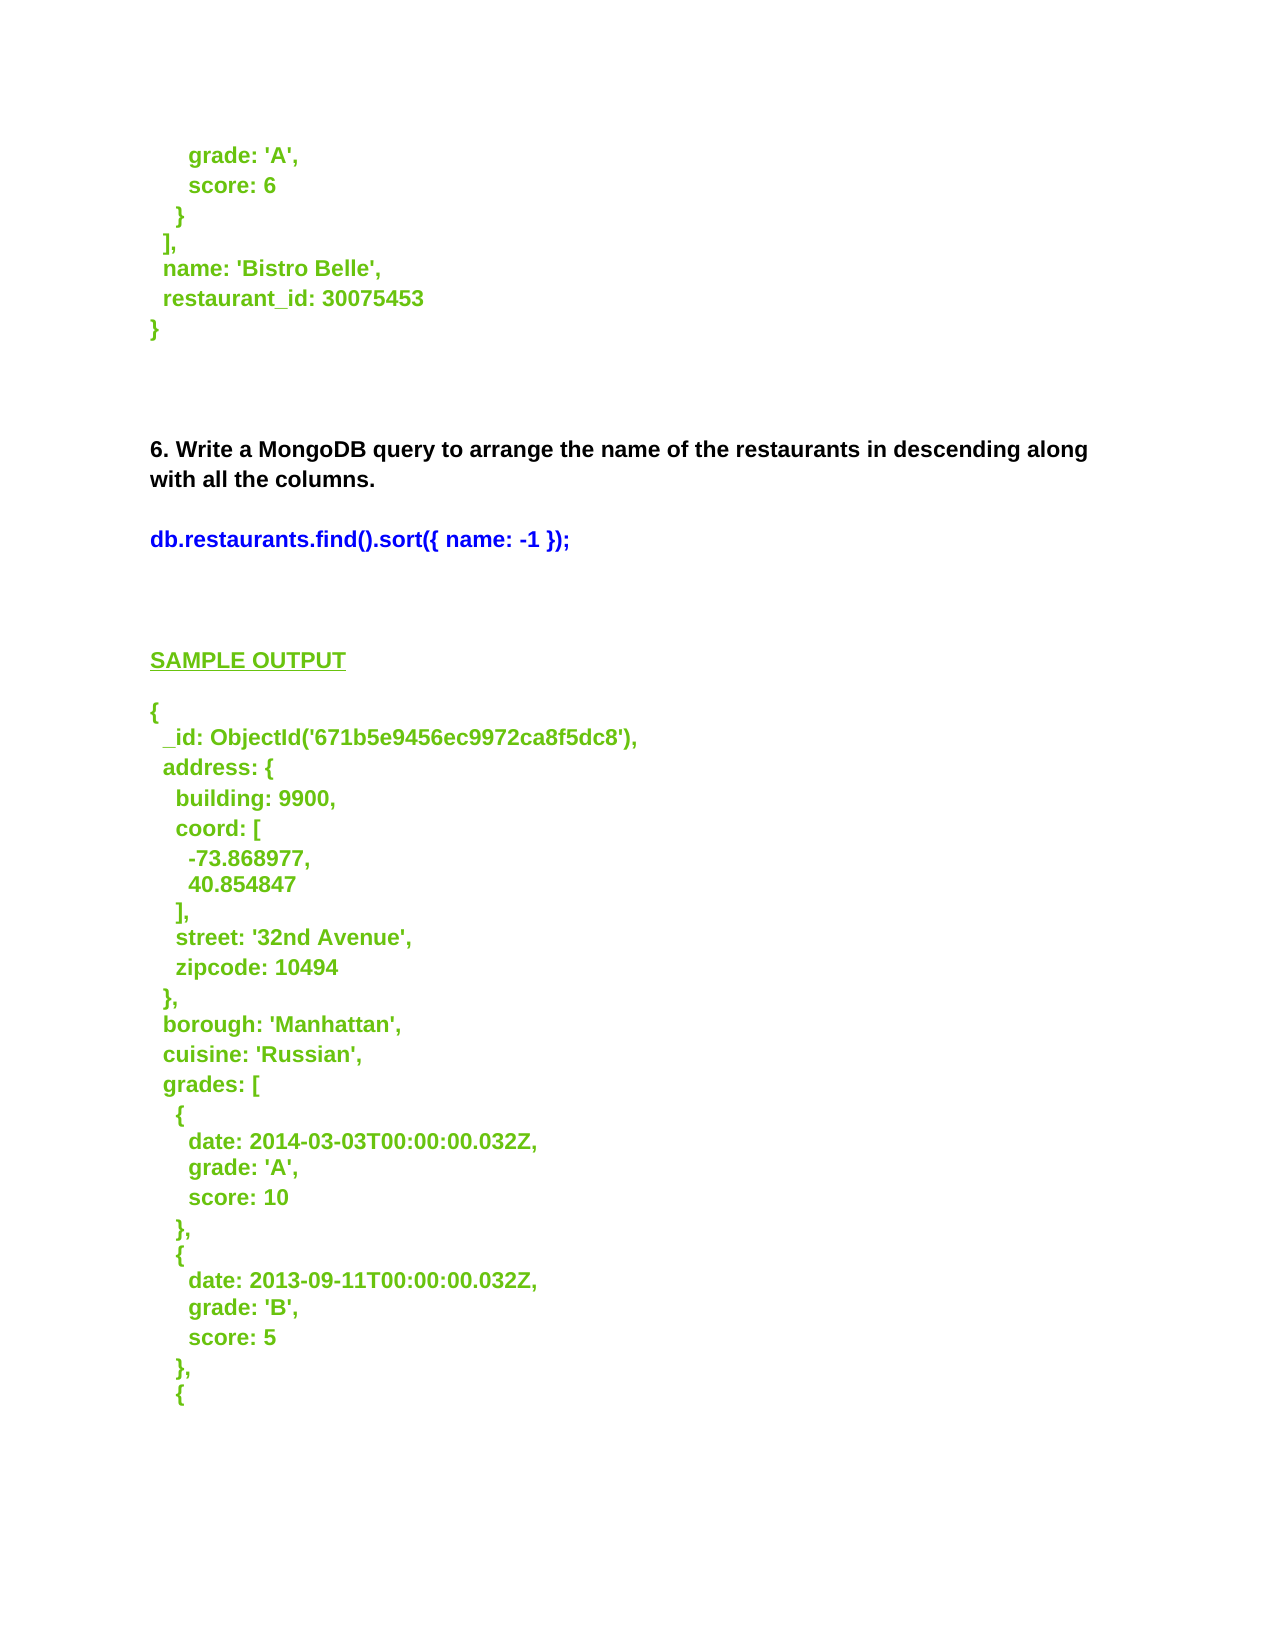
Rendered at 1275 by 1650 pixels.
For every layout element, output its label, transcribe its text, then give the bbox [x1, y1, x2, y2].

text grade: 'A', score: 10 [188, 1154, 301, 1211]
text db.restaurants.find().sort({ name: -1 }); [150, 526, 1210, 553]
text ], [163, 228, 1210, 255]
text grade: 'A', score: 6 [188, 142, 301, 198]
text } [175, 202, 1210, 228]
text } [150, 315, 1210, 342]
text borough: 'Manhattan', cuisine: 'Russian', grades: [ [163, 1011, 404, 1097]
text { [150, 698, 1210, 724]
text { [175, 1241, 1210, 1267]
text name: 'Bistro Belle', restaurant_id: 30075453 [163, 255, 424, 311]
text { [175, 1380, 1210, 1407]
text -73.868977, [188, 845, 1210, 871]
text 40.854847 [188, 871, 1210, 898]
text grade: 'B', score: 5 [188, 1293, 301, 1350]
text date: 2014-03-03T00:00:00.032Z, [188, 1128, 1210, 1154]
text }, [175, 1354, 1210, 1380]
text }, [175, 1214, 1210, 1241]
text date: 2013-09-11T00:00:00.032Z, [188, 1267, 1210, 1293]
text ], [175, 898, 1210, 924]
text _id: ObjectId('671b5e9456ec9972ca8f5dc8'), address: { [163, 724, 638, 781]
list Write a MongoDB query to arrange the name of the restaurants in descending along with all the columns. [150, 436, 1089, 493]
text }, [163, 984, 1210, 1011]
text { [175, 1101, 1210, 1128]
text SAMPLE OUTPUT [150, 647, 1210, 674]
text building: 9900, coord: [ [175, 784, 338, 841]
text street: '32nd Avenue', zipcode: 10494 [175, 924, 414, 981]
